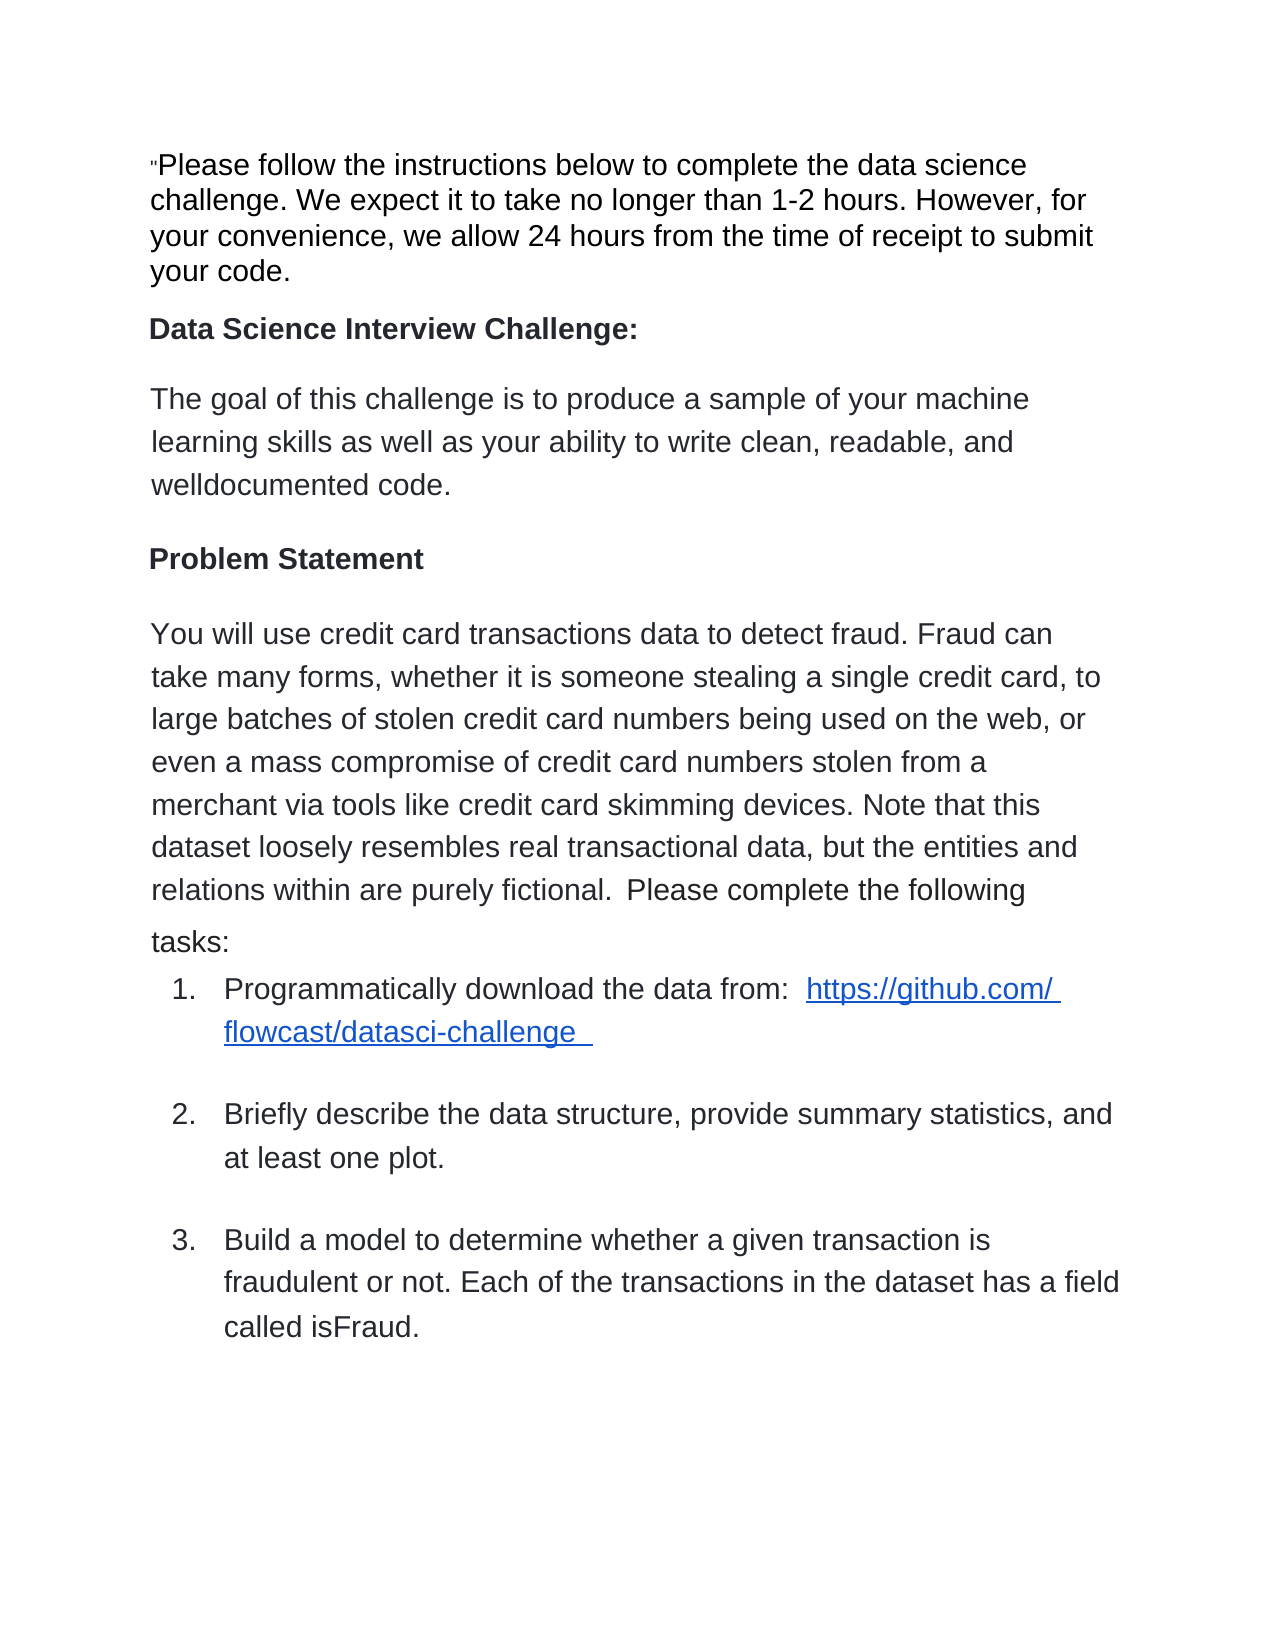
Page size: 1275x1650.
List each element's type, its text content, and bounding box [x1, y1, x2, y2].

list Briefly describe the data structure, provide summary statistics, and at least one plot. [171, 1096, 1120, 1176]
list Programmatically download the data from: https://github.com/ flowcast/datasci-challenge [171, 971, 1120, 1050]
text "Please follow the instructions below to complete the data science challenge. We expect it to take no longer than 1-2 hours. However, for your convenience, we allow 24 hours from the time of receipt to submit your code. [150, 147, 1120, 287]
text You will use credit card transactions data to detect fraud. Fraud can take many forms, whether it is someone stealing a single credit card, to large batches of stolen credit card numbers being used on the web, or even a mass compromise of credit card numbers stolen from a merchant via tools like credit card skimming devices. Note that this dataset loosely resembles real transactional data, but the entities and relations within are purely fictional. Please complete the following tasks: [150, 616, 1111, 960]
subtitle Problem Statement [148, 541, 1120, 576]
text Data Science Interview Challenge: [148, 311, 1120, 346]
text The goal of this challenge is to produce a sample of your machine learning skills as well as your ability to write clean, readable, and welldocumented code. [150, 381, 1120, 501]
list Build a model to determine whether a given transaction is fraudulent or not. Each of the transactions in the dataset has a field called isFraud. [171, 1222, 1120, 1344]
